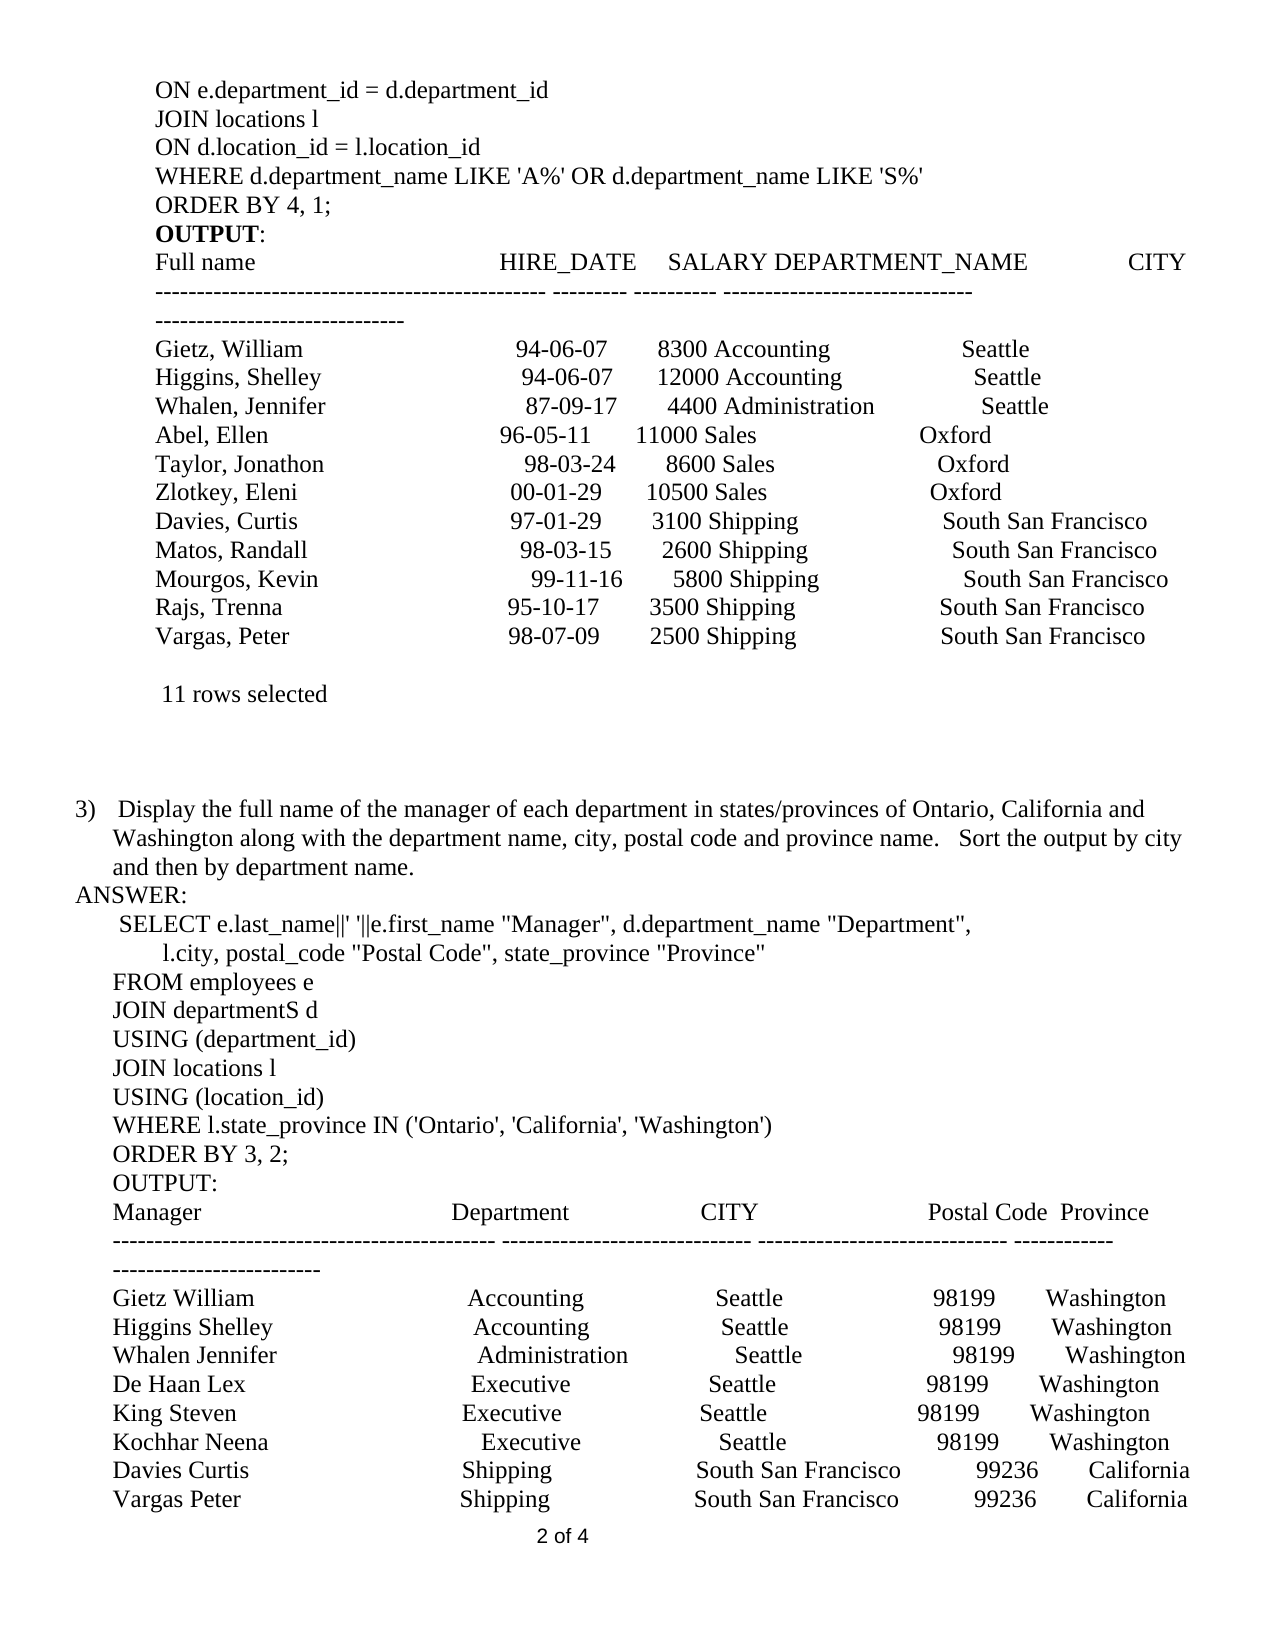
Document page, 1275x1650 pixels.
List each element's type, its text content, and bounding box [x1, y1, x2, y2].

list 11 rows selected [155, 679, 1200, 707]
list Vargas, Peter 98-07-09 2500 Shipping South San Francisco [155, 621, 1200, 650]
text ANSWER: [75, 880, 1200, 909]
text Manager Department CITY Postal Code Province [112, 1197, 1200, 1225]
list Abel, Ellen 96-05-11 11000 Sales Oxford [155, 420, 1200, 449]
list Mourgos, Kevin 99-11-16 5800 Shipping South San Francisco [155, 564, 1200, 592]
text JOIN departmentS d [112, 995, 1200, 1024]
list ON e.department_id = d.department_id [155, 75, 1200, 104]
list ORDER BY 4, 1; [155, 190, 1200, 219]
text SELECT e.last_name||' '||e.first_name "Manager", d.department_name "Department", [112, 909, 1200, 938]
text ---------------------------------------------- ------------------------------ ------------------------------ ------------ ------------------------- [112, 1225, 1200, 1283]
text JOIN locations l [112, 1053, 1200, 1082]
text Davies Curtis Shipping South San Francisco 99236 California [112, 1455, 1200, 1484]
list Rajs, Trenna 95-10-17 3500 Shipping South San Francisco [155, 592, 1200, 621]
text Vargas Peter Shipping South San Francisco 99236 California [112, 1484, 1200, 1513]
list OUTPUT: [155, 219, 1200, 247]
list Matos, Randall 98-03-15 2600 Shipping South San Francisco [155, 535, 1200, 564]
text USING (location_id) [112, 1082, 1200, 1110]
text 3) Display the full name of the manager of each department in states/provinces of Ontario, California and Washington along with the department name, city, postal code and province name. Sort the output by city and then by department name. [75, 794, 1200, 880]
text ORDER BY 3, 2; [112, 1139, 1200, 1168]
list WHERE d.department_name LIKE 'A%' OR d.department_name LIKE 'S%' [155, 161, 1200, 190]
text De Haan Lex Executive Seattle 98199 Washington [112, 1369, 1200, 1398]
list Higgins, Shelley 94-06-07 12000 Accounting Seattle [155, 362, 1200, 391]
list ON d.location_id = l.location_id [155, 132, 1200, 161]
list Gietz, William 94-06-07 8300 Accounting Seattle [155, 334, 1200, 362]
text Higgins Shelley Accounting Seattle 98199 Washington [112, 1312, 1200, 1340]
list Davies, Curtis 97-01-29 3100 Shipping South San Francisco [155, 506, 1200, 535]
list Zlotkey, Eleni 00-01-29 10500 Sales Oxford [155, 477, 1200, 506]
list Whalen, Jennifer 87-09-17 4400 Administration Seattle [155, 391, 1200, 420]
text WHERE l.state_province IN ('Ontario', 'California', 'Washington') [112, 1110, 1200, 1139]
text USING (department_id) [112, 1024, 1200, 1053]
text Gietz William Accounting Seattle 98199 Washington [112, 1283, 1200, 1312]
text Whalen Jennifer Administration Seattle 98199 Washington [112, 1340, 1200, 1369]
list ----------------------------------------------- --------- ---------- ------------------------------ ------------------------------ [155, 276, 1200, 334]
text FROM employees e [112, 967, 1200, 995]
text l.city, postal_code "Postal Code", state_province "Province" [112, 938, 1200, 967]
list Full name HIRE_DATE SALARY DEPARTMENT_NAME CITY [155, 247, 1200, 276]
text King Steven Executive Seattle 98199 Washington [112, 1398, 1200, 1427]
list Taylor, Jonathon 98-03-24 8600 Sales Oxford [155, 449, 1200, 477]
text Kochhar Neena Executive Seattle 98199 Washington [112, 1427, 1200, 1455]
list JOIN locations l [155, 104, 1200, 132]
text OUTPUT: [112, 1168, 1200, 1197]
